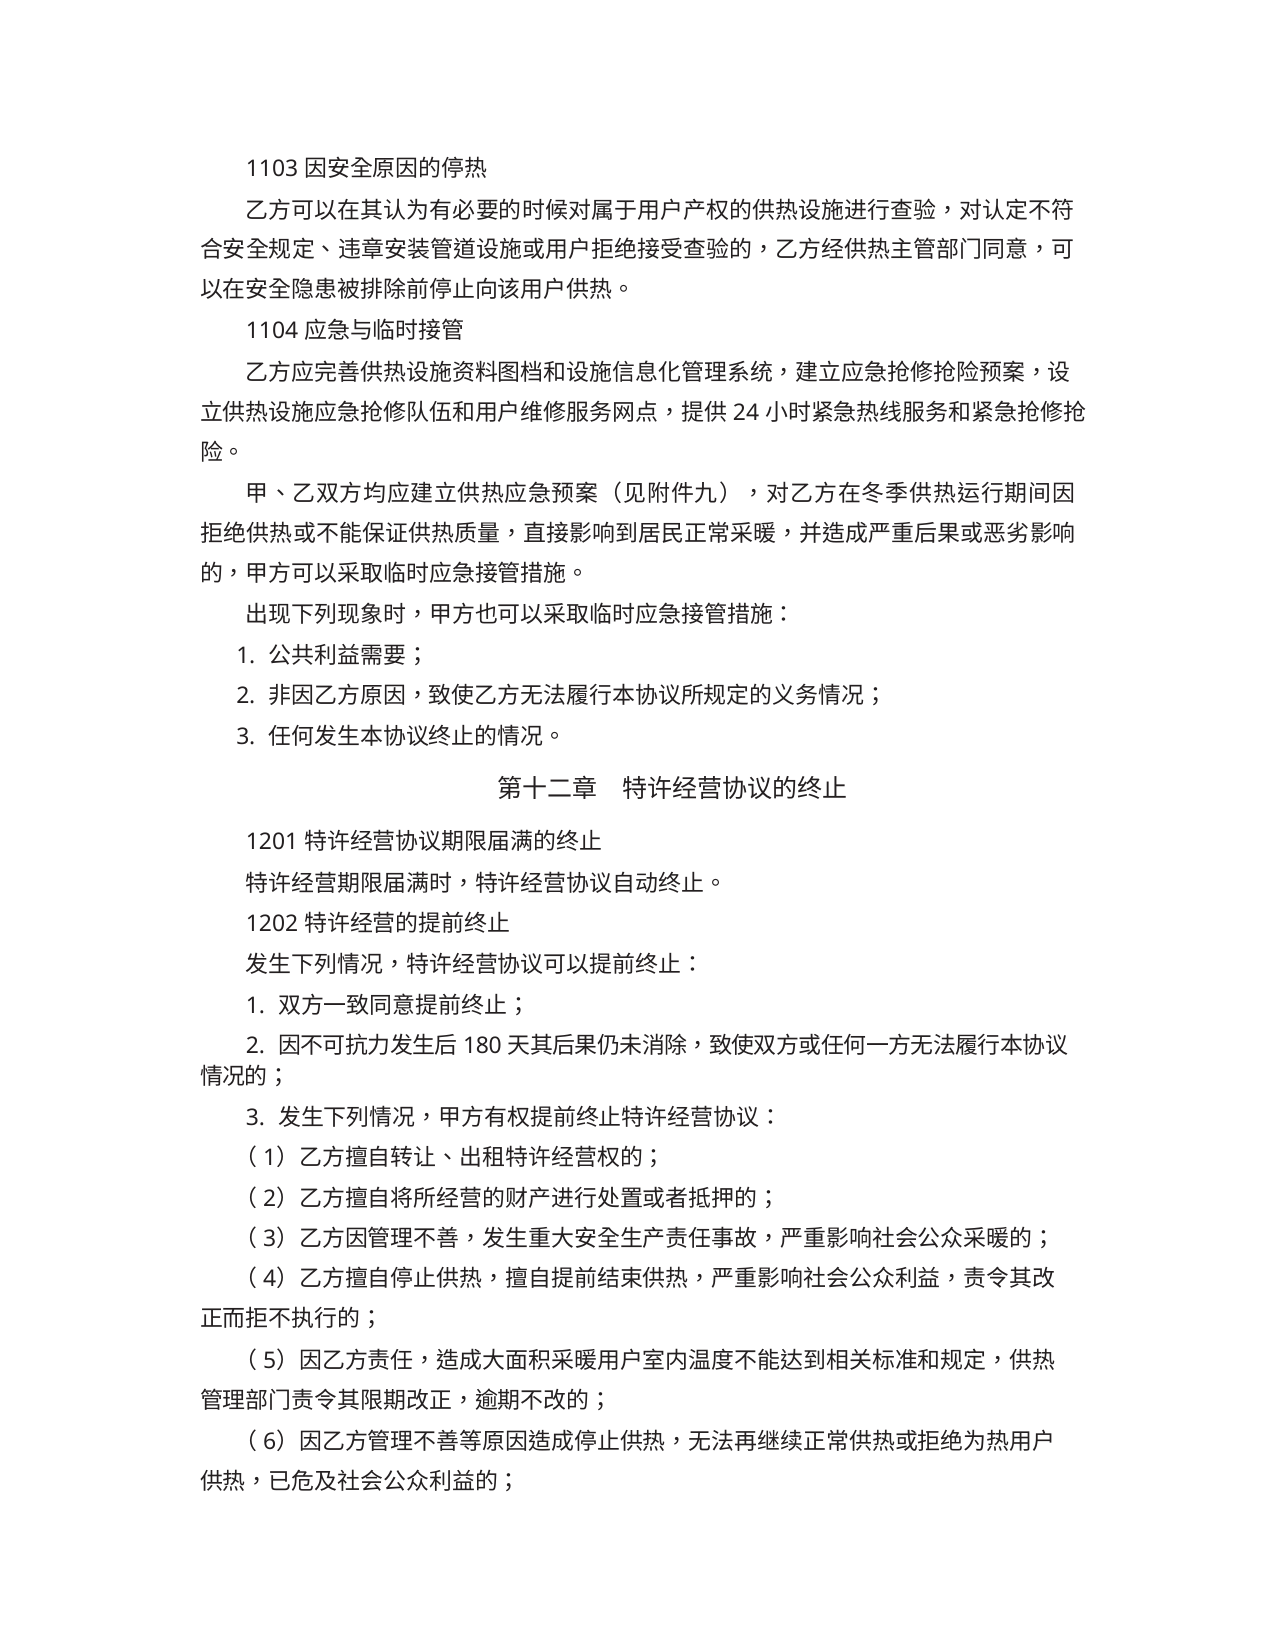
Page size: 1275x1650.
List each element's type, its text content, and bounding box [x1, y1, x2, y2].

text 乙方应完善供热设施资料图档和设施信息化管理系统，建立应急抢修抢险预案，设立供热设施应急抢修队伍和用户维修服务网点，提供 24 小时紧急热线服务和紧急抢修抢险。 [200, 356, 1087, 467]
text 出现下列现象时，甲方也可以采取临时应急接管措施： [246, 598, 1087, 629]
text （ 3）乙方因管理不善，发生重大安全生产责任事故，严重影响社会公众采暖的； [234, 1222, 1087, 1253]
text 1202 特许经营的提前终止 [246, 906, 1087, 938]
text 第十二章 特许经营协议的终止 [497, 771, 1087, 805]
text （ 4）乙方擅自停止供热，擅自提前结束供热，严重影响社会公众利益，责令其改正而拒不执行的； [200, 1262, 1077, 1333]
text 1104 应急与临时接管 [246, 314, 1087, 346]
text 特许经营期限届满时，特许经营协议自动终止。 [246, 867, 1087, 898]
text （ 6）因乙方管理不善等原因造成停止供热，无法再继续正常供热或拒绝为热用户供热，已危及社会公众利益的； [200, 1425, 1077, 1496]
text 1201 特许经营协议期限届满的终止 [246, 825, 1087, 856]
text （ 2）乙方擅自将所经营的财产进行处置或者抵押的； [234, 1182, 1087, 1213]
list 因不可抗力发生后 180 天其后果仍未消除，致使双方或任何一方无法履行本协议情况的； [200, 1029, 1087, 1092]
text （ 5）因乙方责任，造成大面积采暖用户室内温度不能达到相关标准和规定，供热管理部门责令其限期改正，逾期不改的； [200, 1344, 1077, 1415]
text 乙方可以在其认为有必要的时候对属于用户产权的供热设施进行查验，对认定不符合安全规定、违章安装管道设施或用户拒绝接受查验的，乙方经供热主管部门同意，可以在安全隐患被排除前停止向该用户供热。 [200, 194, 1075, 304]
text 1103 因安全原因的停热 [246, 152, 1087, 183]
list 非因乙方原因，致使乙方无法履行本协议所规定的义务情况； [236, 679, 1087, 711]
text 甲、乙双方均应建立供热应急预案（见附件九），对乙方在冬季供热运行期间因拒绝供热或不能保证供热质量，直接影响到居民正常采暖，并造成严重后果或恶劣影响的，甲方可以采取临时应急接管措施。 [200, 477, 1076, 588]
list 发生下列情况，甲方有权提前终止特许经营协议： [200, 1101, 1087, 1132]
list 公共利益需要； [236, 639, 1087, 670]
text （ 1）乙方擅自转让、出租特许经营权的； [234, 1141, 1087, 1172]
list 任何发生本协议终止的情况。 [236, 720, 1087, 751]
list 双方一致同意提前终止； [200, 989, 1087, 1020]
text 发生下列情况，特许经营协议可以提前终止： [246, 948, 1087, 979]
